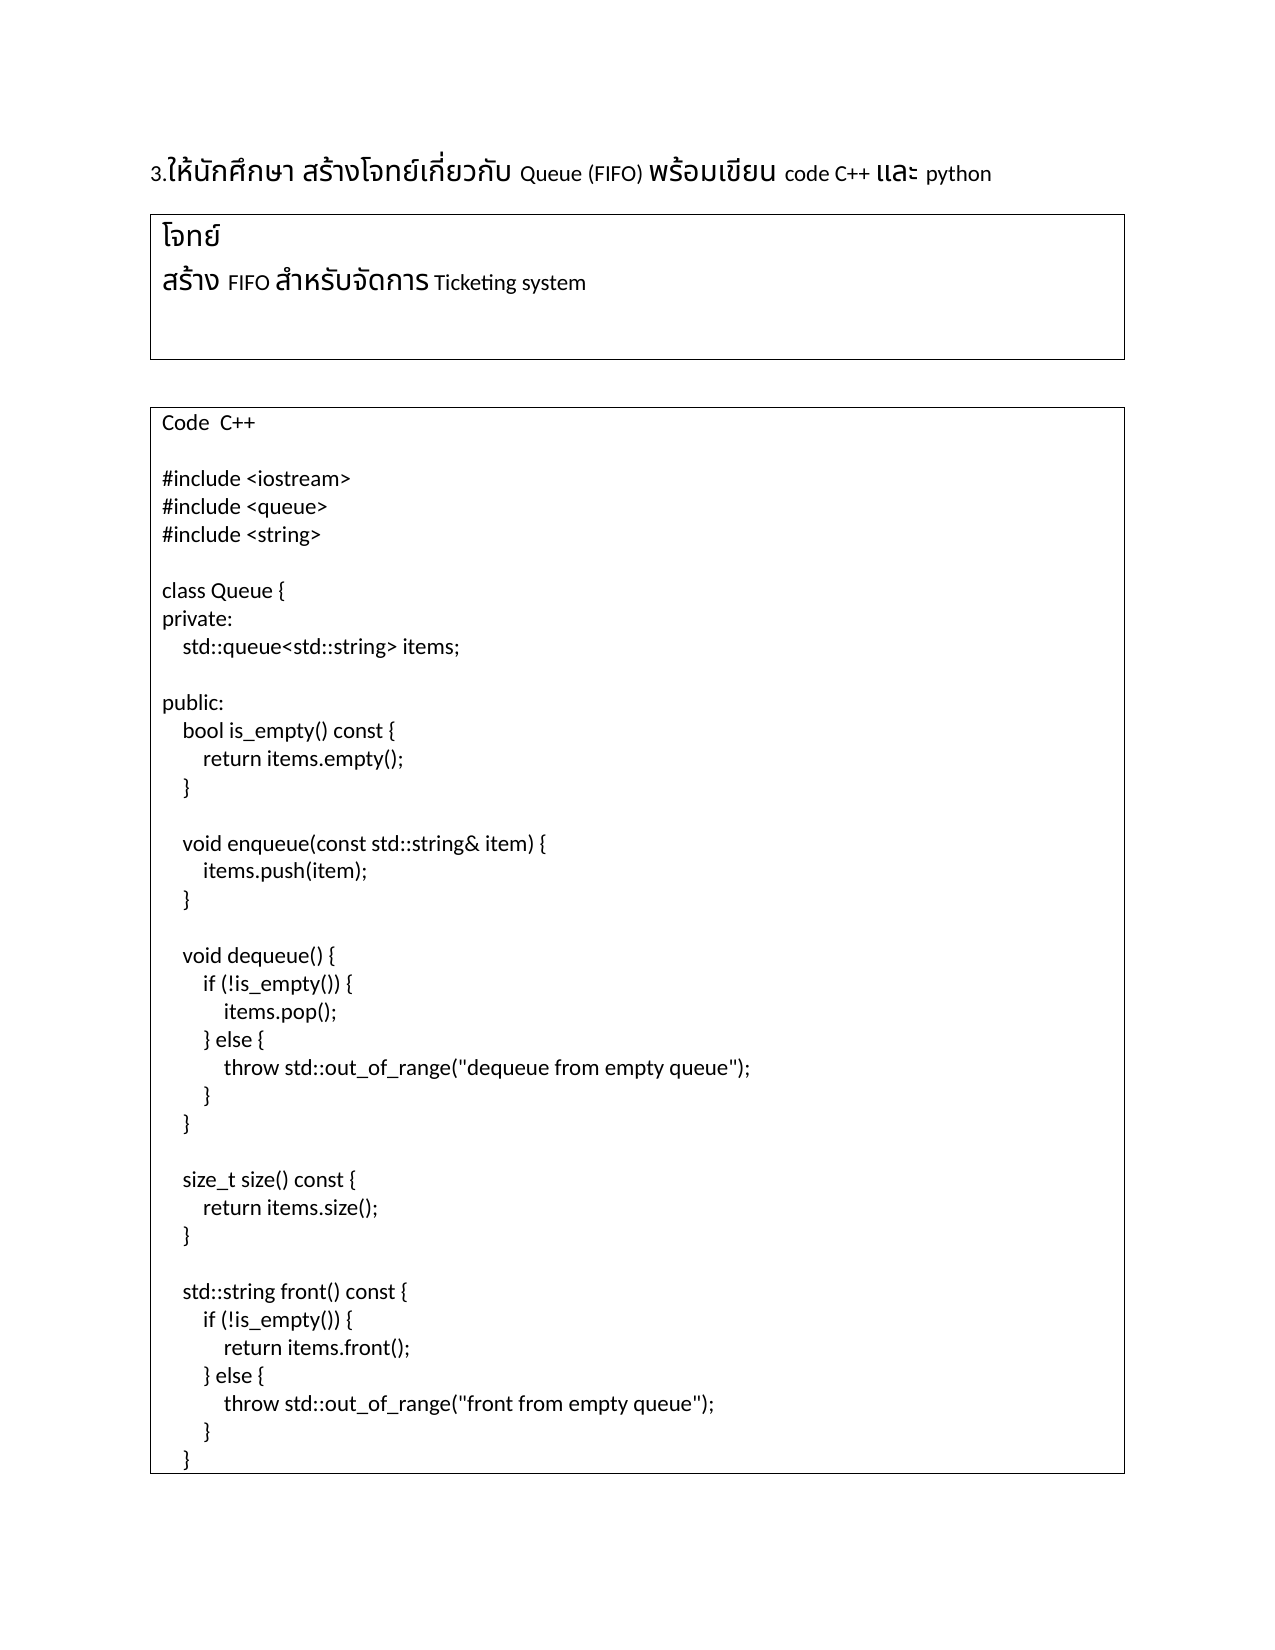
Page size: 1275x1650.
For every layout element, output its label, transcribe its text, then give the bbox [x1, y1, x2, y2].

text 3.ให้นักศึกษา สร้างโจทย์เกี่ยวกับ Queue (FIFO) พร้อมเขียน code C++ และ python [150, 150, 1125, 194]
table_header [151, 408, 1124, 1473]
table_header โจทย์ สร้าง FIFO สำหรับจัดการTicketing system [151, 215, 1124, 359]
